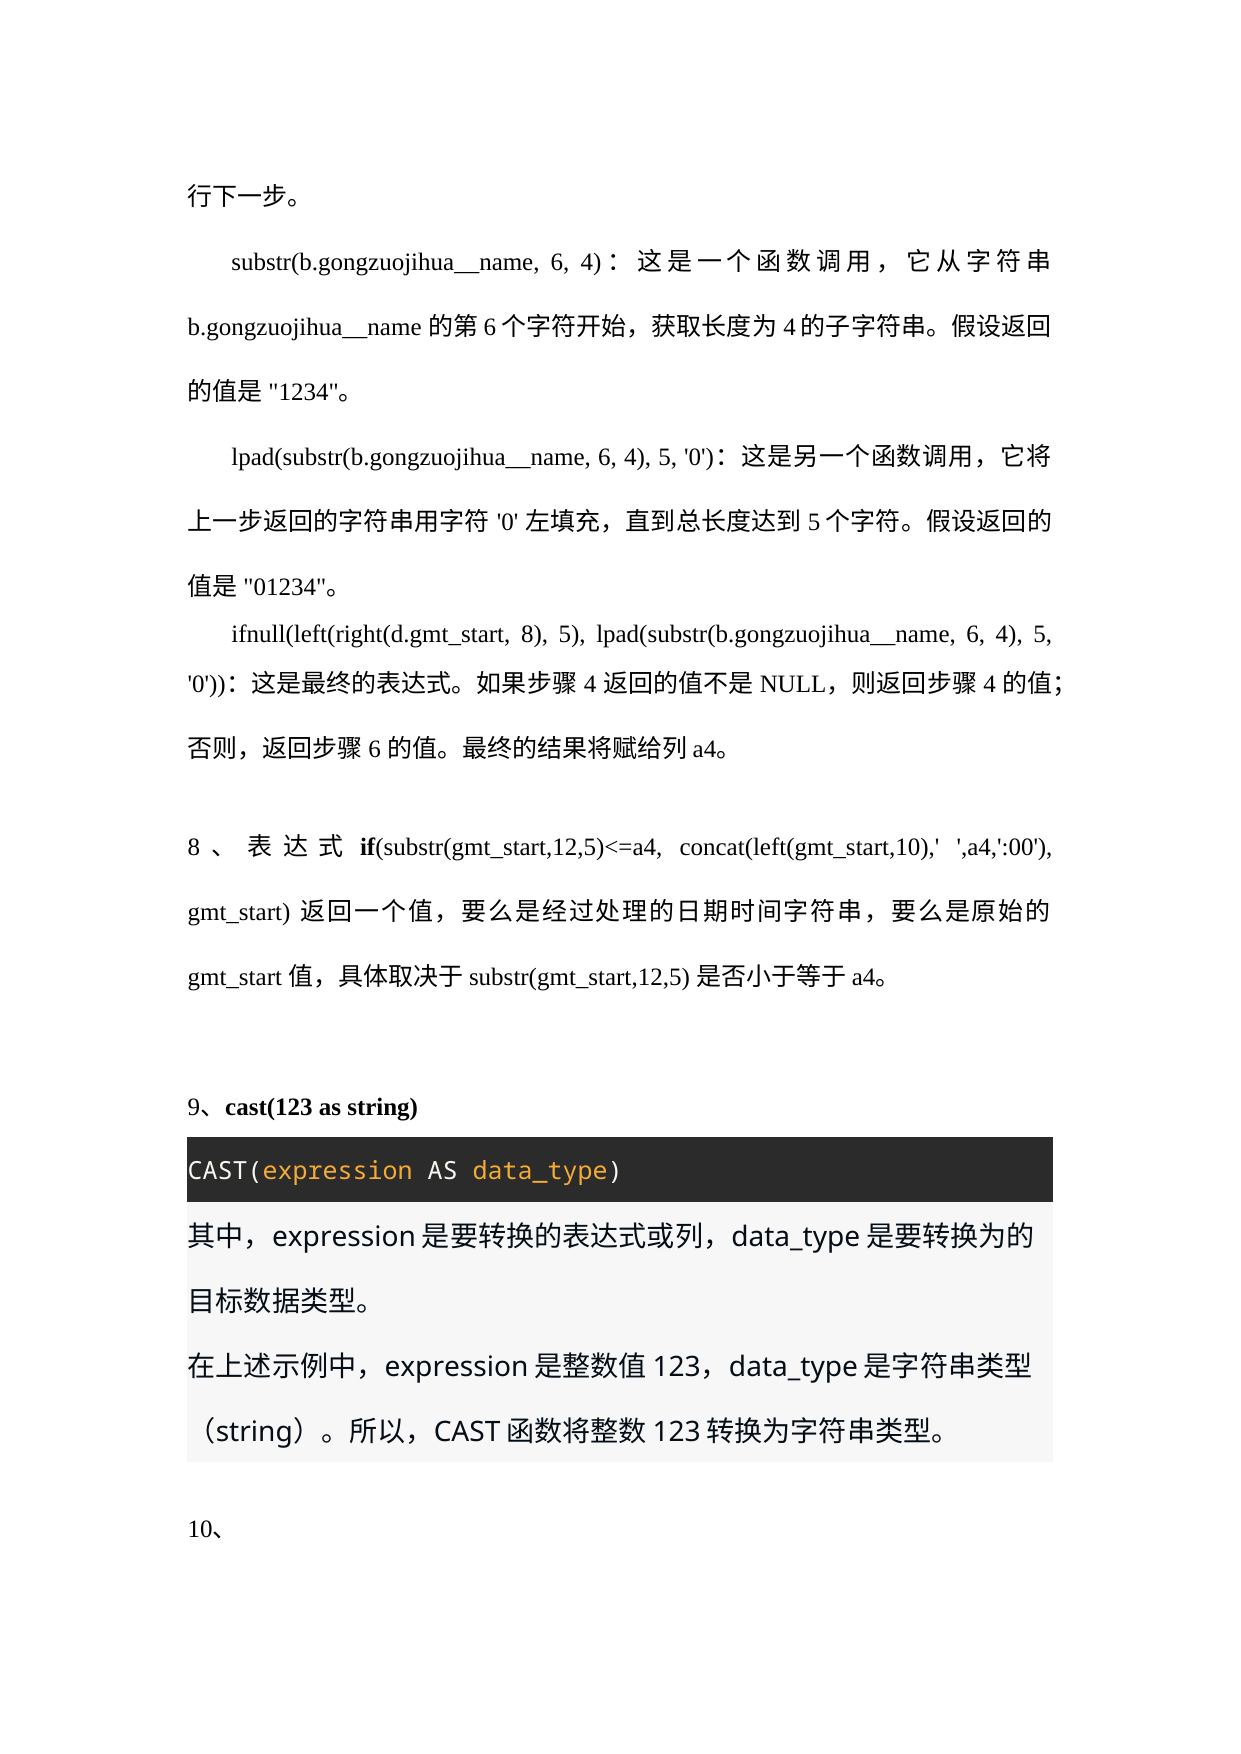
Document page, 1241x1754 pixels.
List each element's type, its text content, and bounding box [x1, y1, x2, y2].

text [187, 162, 1053, 227]
text ifnull(left(right(d.gmt_start, 8), 5), lpad(substr(b.gongzuojihua__name, 6, 4), 5, '0'))：这是最终的表达式。如果步骤 4 返回的值不是 NULL，则返回步骤 4 的值；否则，返回步骤 6 的值。最终的结果将赋给列 a4。 [187, 617, 1053, 779]
text lpad(substr(b.gongzuojihua__name, 6, 4), 5, '0')：这是另一个函数调用，它将上一步返回的字符串用字符 '0' 左填充，直到总长度达到5个字符。假设返回的值是 "01234"。 [187, 422, 1053, 617]
text substr(b.gongzuojihua__name, 6, 4)：这是一个函数调用，它从字符串 b.gongzuojihua__name 的第6个字符开始，获取长度为4的子字符串。假设返回的值是 "1234"。 [187, 227, 1053, 422]
text 其中，expression是要转换的表达式或列，data_type是要转换为的目标数据类型。 [187, 1202, 1053, 1332]
text 9、cast(123 as string) [187, 1072, 1053, 1137]
text 10、 [187, 1494, 1053, 1559]
text 在上述示例中，expression是整数值123，data_type是字符串类型（string）。所以，CAST函数将整数123转换为字符串类型。 [187, 1332, 1053, 1462]
text CAST(expression AS data_type) [187, 1137, 1053, 1202]
text 8、表达式if(substr(gmt_start,12,5)<=a4, concat(left(gmt_start,10),' ',a4,':00'), gmt_start) 返回一个值，要么是经过处理的日期时间字符串，要么是原始的 gmt_start 值，具体取决于 substr(gmt_start,12,5) 是否小于等于 a4。 [187, 812, 1053, 1007]
